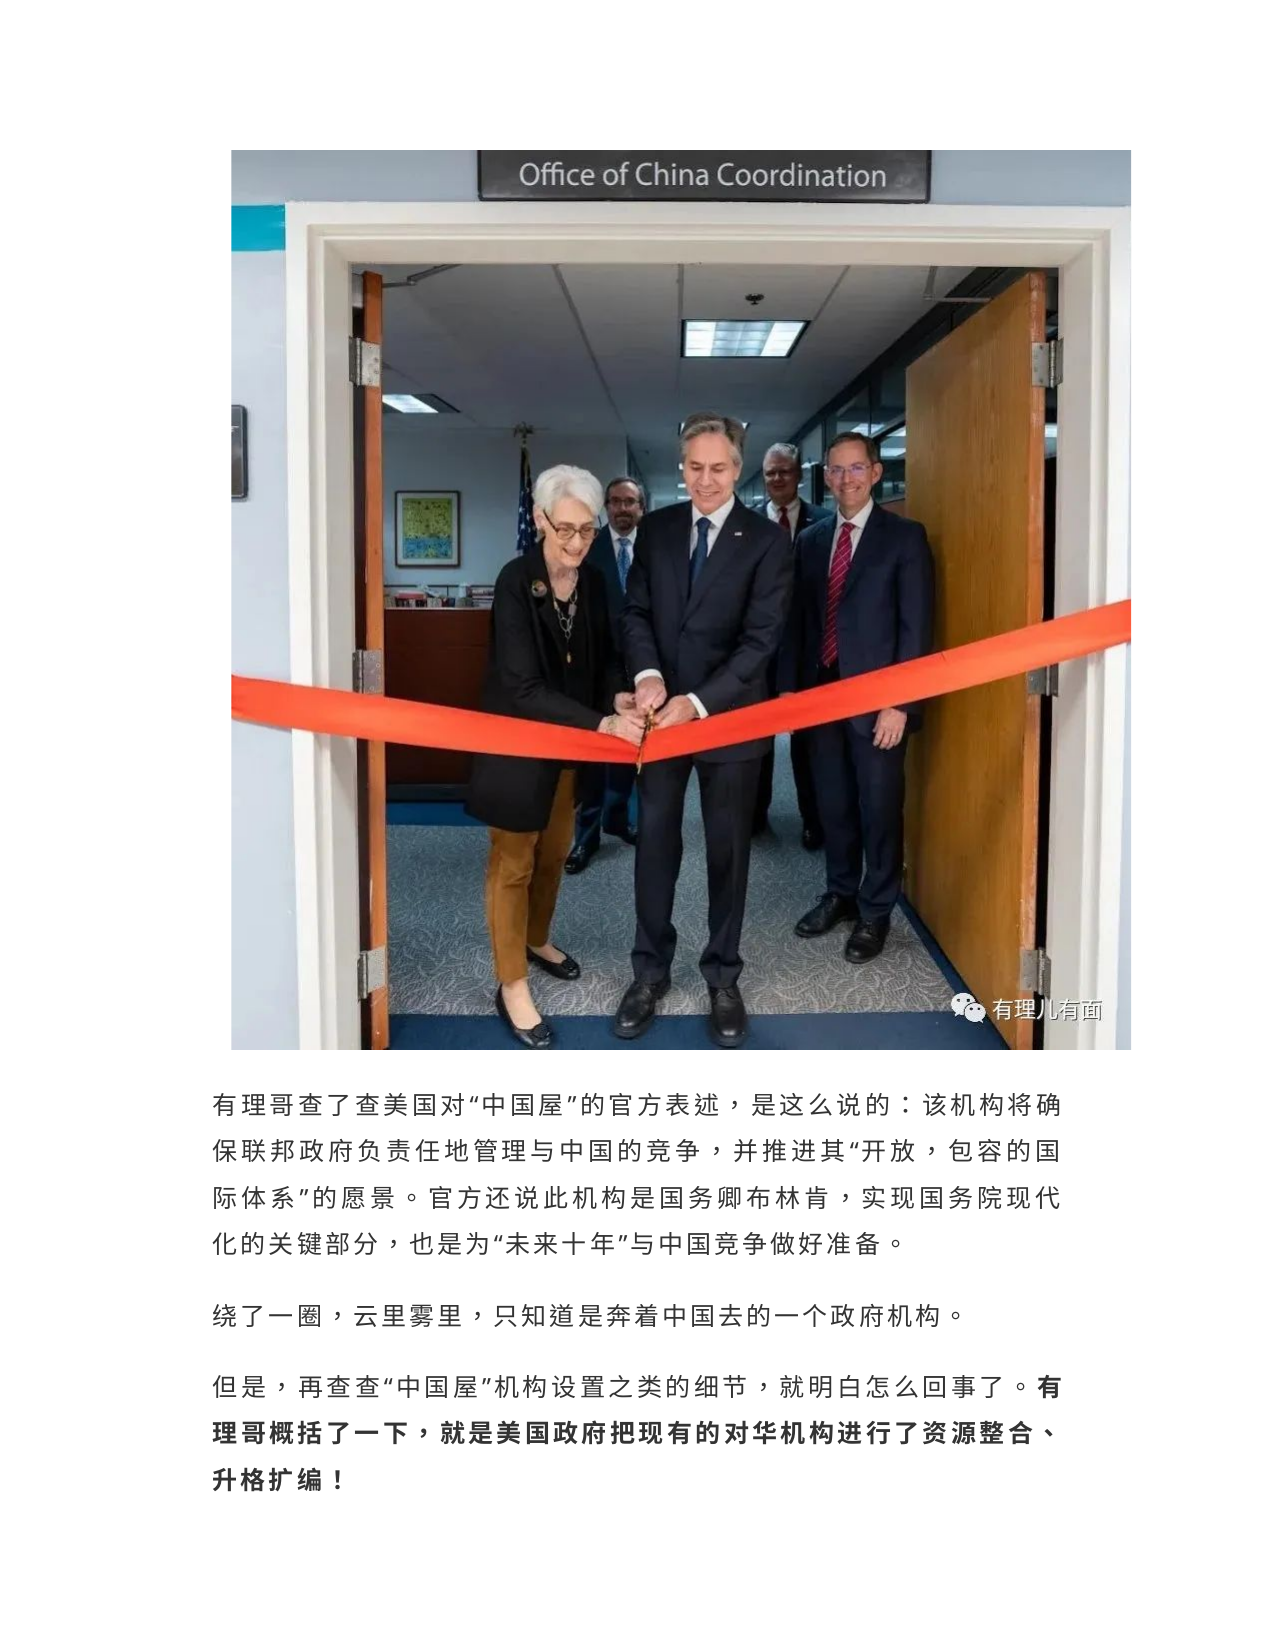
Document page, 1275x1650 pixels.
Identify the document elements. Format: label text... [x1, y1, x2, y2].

text 绕了一圈，云里雾里，只知道是奔着中国去的一个政府机构。 [212, 1286, 1062, 1332]
text 有理哥查了查美国对“中国屋”的官方表述，是这么说的：该机构将确保联邦政府负责任地管理与中国的竞争，并推进其“开放，包容的国际体系”的愿景。官方还说此机构是国务卿布林肯，实现国务院现代化的关键部分，也是为“未来十年”与中国竞争做好准备。 [212, 1075, 1062, 1261]
text 但是，再查查“中国屋”机构设置之类的细节，就明白怎么回事了。有理哥概括了一下，就是美国政府把现有的对华机构进行了资源整合、升格扩编！ [212, 1357, 1062, 1497]
picture [231, 150, 1132, 1050]
